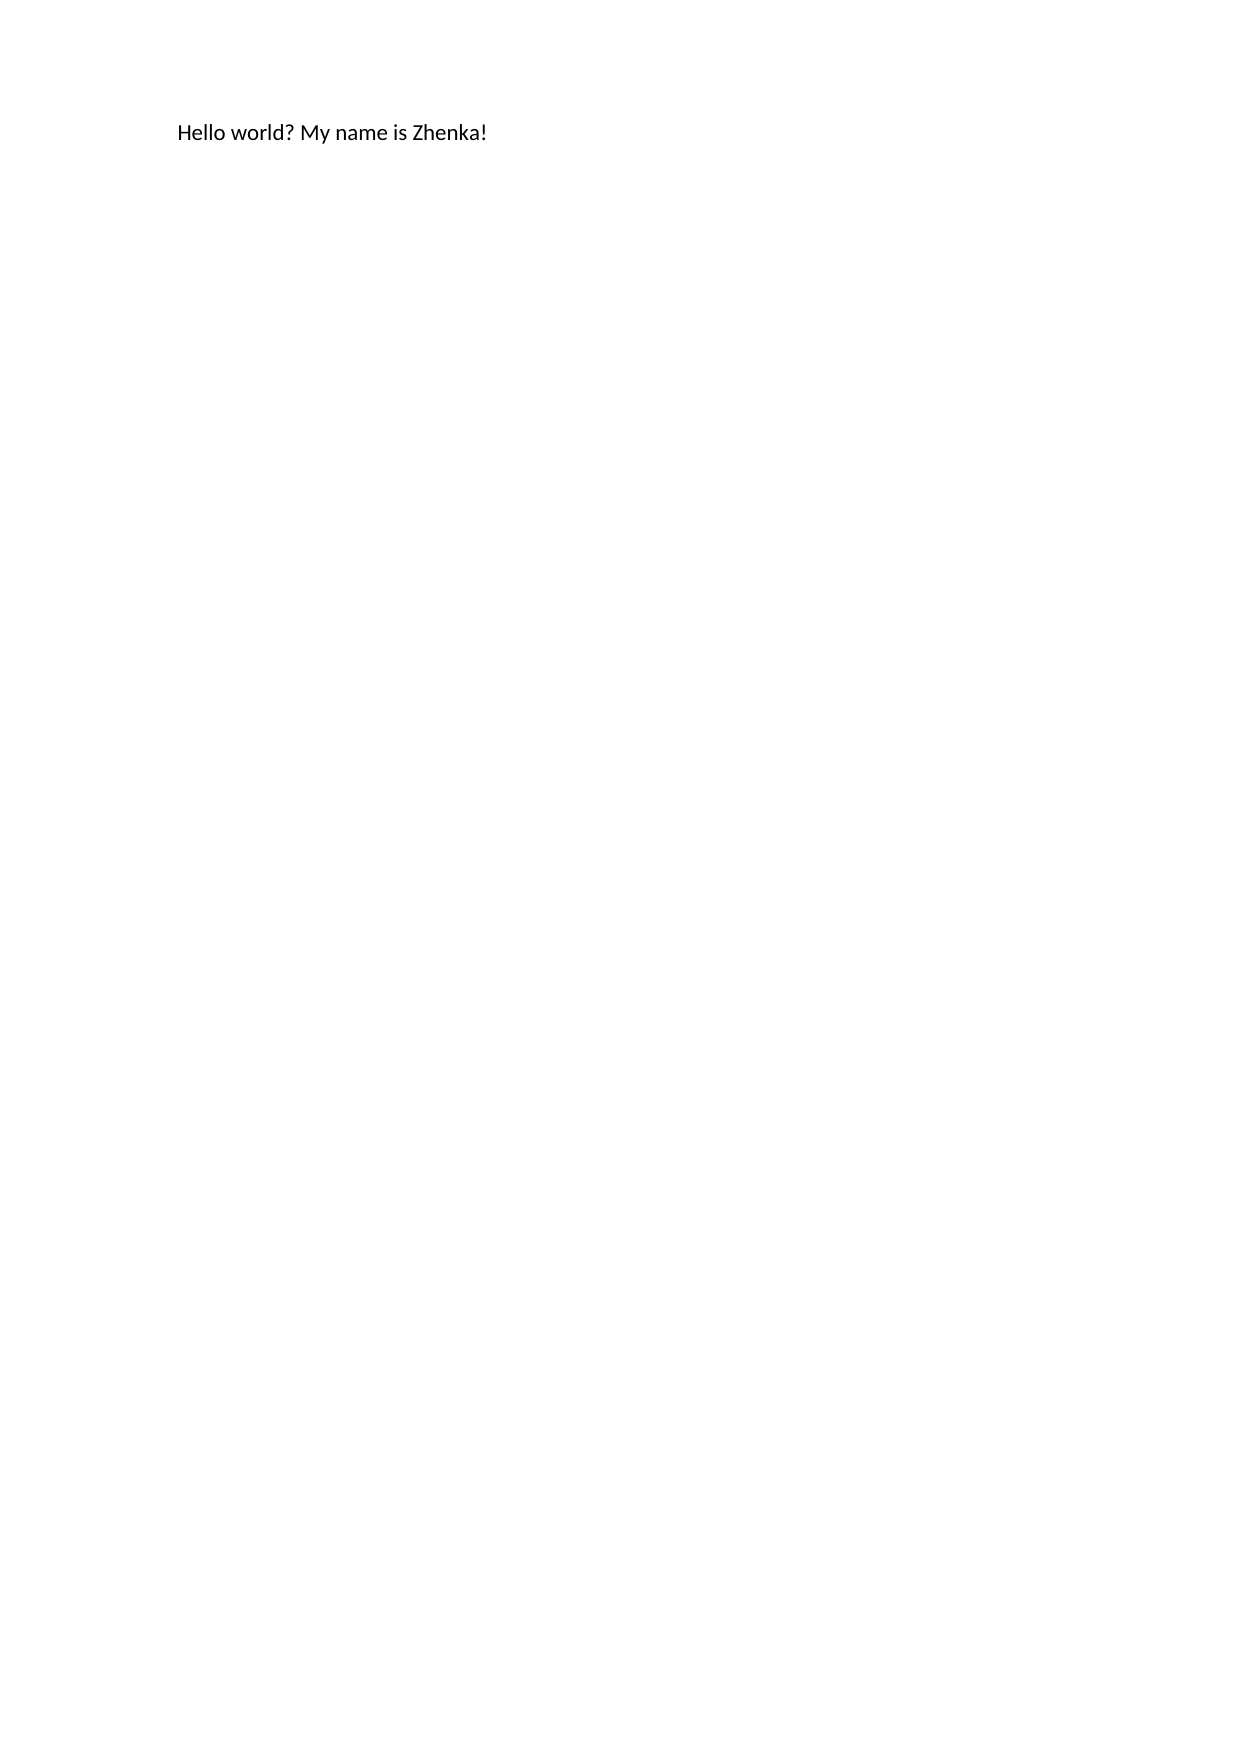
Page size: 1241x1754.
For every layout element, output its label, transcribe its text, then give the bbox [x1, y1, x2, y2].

text Hello world? My name is Zhenka! [177, 118, 1152, 146]
